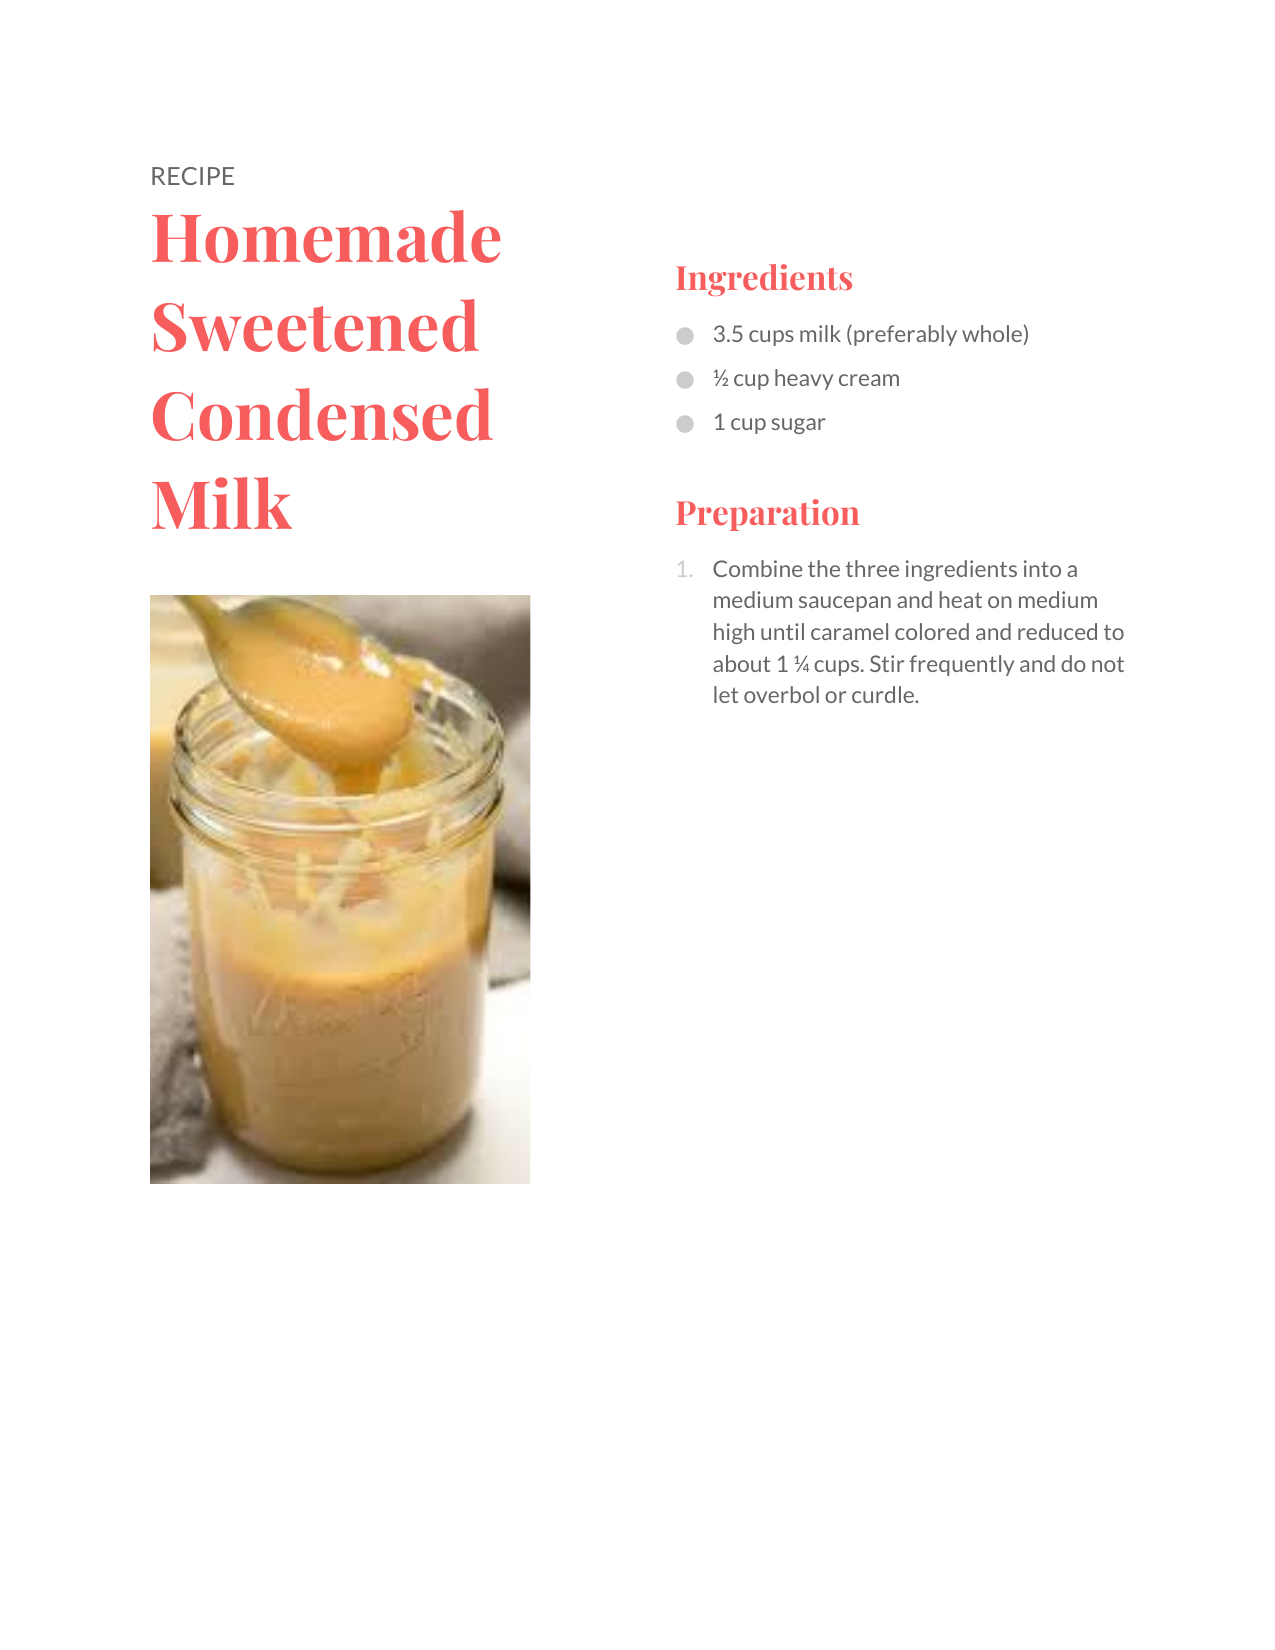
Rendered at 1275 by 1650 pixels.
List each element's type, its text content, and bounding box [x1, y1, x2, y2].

list Combine the three ingredients into a medium saucepan and heat on medium high until caramel colored and reduced to about 1 ¼ cups. Stir frequently and do not let overbol or curdle. [675, 555, 1125, 708]
list 1 cup sugar [675, 408, 1125, 435]
list ½ cup heavy cream [675, 364, 1125, 391]
list 3.5 cups milk (preferably whole) [675, 320, 1125, 347]
subtitle Ingredients [675, 254, 1125, 299]
picture [150, 595, 531, 1184]
subtitle Preparation [675, 489, 1125, 534]
title RECIPE Homemade Sweetened Condensed Milk [150, 160, 603, 546]
